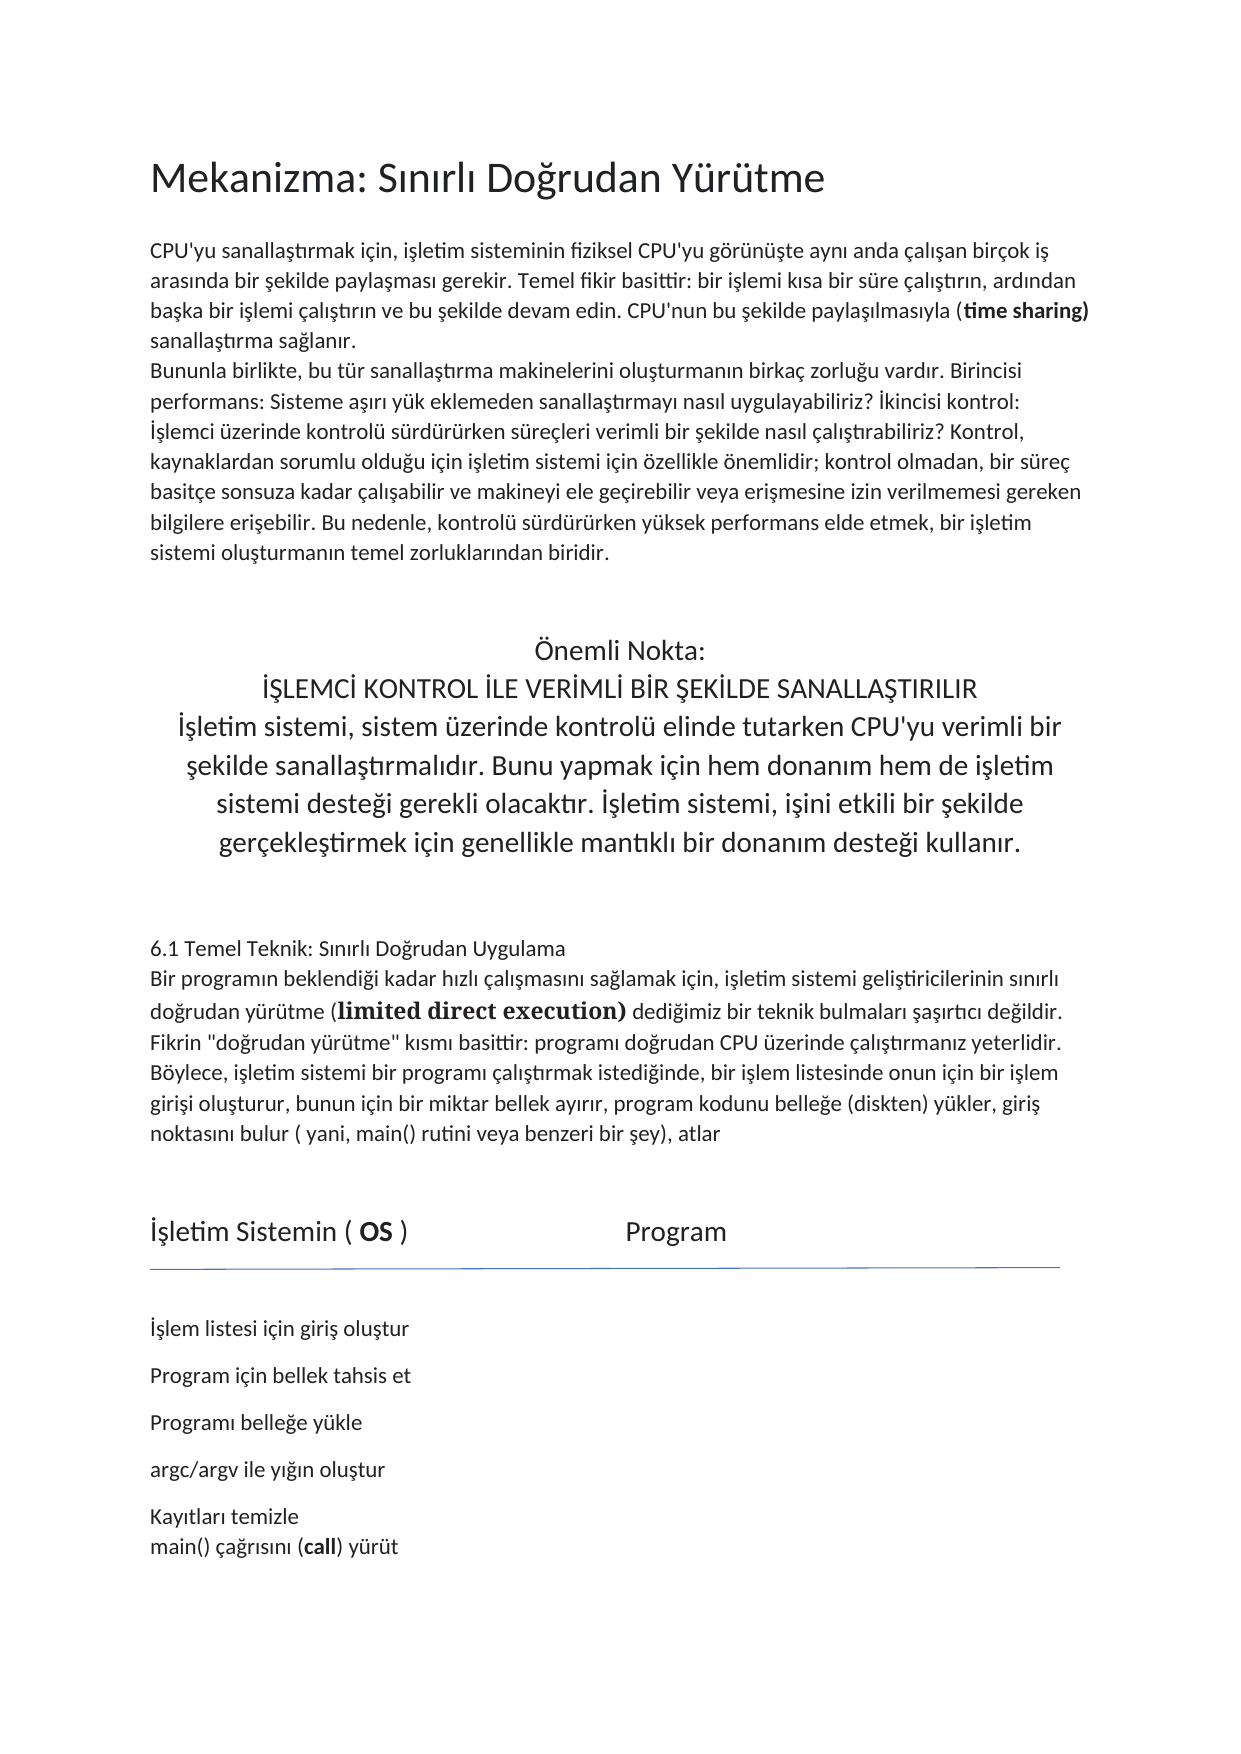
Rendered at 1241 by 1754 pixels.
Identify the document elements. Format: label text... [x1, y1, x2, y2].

text Kayıtları temizle main() çağrısını (call) yürüt [150, 1502, 1090, 1560]
text argc/argv ile yığın oluştur [150, 1455, 1090, 1483]
text İşletim Sistemin ( OS ) Program [150, 1213, 1090, 1248]
text Önemli Nokta: İŞLEMCİ KONTROL İLE VERİMLİ BİR ŞEKİLDE SANALLAŞTIRILIR İşletim sistemi, sistem üzerinde kontrolü elinde tutarken CPU'yu verimli bir şekilde sanallaştırmalıdır. Bunu yapmak için hem donanım hem de işletim sistemi desteği gerekli olacaktır. İşletim sistemi, işini etkili bir şekilde gerçekleştirmek için genellikle mantıklı bir donanım desteği kullanır. [150, 632, 1090, 859]
text İşlem listesi için giriş oluştur [150, 1314, 1090, 1343]
text Programı belleğe yükle [150, 1408, 1090, 1436]
text Mekanizma: Sınırlı Doğrudan Yürütme CPU'yu sanallaştırmak için, işletim sisteminin fiziksel CPU'yu görünüşte aynı anda çalışan birçok iş arasında bir şekilde paylaşması gerekir. Temel fikir basittir: bir işlemi kısa bir süre çalıştırın, ardından başka bir işlemi çalıştırın ve bu şekilde devam edin. CPU'nun bu şekilde paylaşılmasıyla (time sharing) sanallaştırma sağlanır. Bununla birlikte, bu tür sanallaştırma makinelerini oluşturmanın birkaç zorluğu vardır. Birincisi performans: Sisteme aşırı yük eklemeden sanallaştırmayı nasıl uygulayabiliriz? İkincisi kontrol: İşlemci üzerinde kontrolü sürdürürken süreçleri verimli bir şekilde nasıl çalıştırabiliriz? Kontrol, kaynaklardan sorumlu olduğu için işletim sistemi için özellikle önemlidir; kontrol olmadan, bir süreç basitçe sonsuza kadar çalışabilir ve makineyi ele geçirebilir veya erişmesine izin verilmemesi gereken bilgilere erişebilir. Bu nedenle, kontrolü sürdürürken yüksek performans elde etmek, bir işletim sistemi oluşturmanın temel zorluklarından biridir. [150, 150, 1090, 566]
text 6.1 Temel Teknik: Sınırlı Doğrudan Uygulama Bir programın beklendiği kadar hızlı çalışmasını sağlamak için, işletim sistemi geliştiricilerinin sınırlı doğrudan yürütme (limited direct execution) dediğimiz bir teknik bulmaları şaşırtıcı değildir. Fikrin "doğrudan yürütme" kısmı basittir: programı doğrudan CPU üzerinde çalıştırmanız yeterlidir. Böylece, işletim sistemi bir programı çalıştırmak istediğinde, bir işlem listesinde onun için bir işlem girişi oluşturur, bunun için bir miktar bellek ayırır, program kodunu belleğe (diskten) yükler, giriş noktasını bulur ( yani, main() rutini veya benzeri bir şey), atlar [150, 934, 1090, 1147]
text Program için bellek tahsis et [150, 1361, 1090, 1389]
